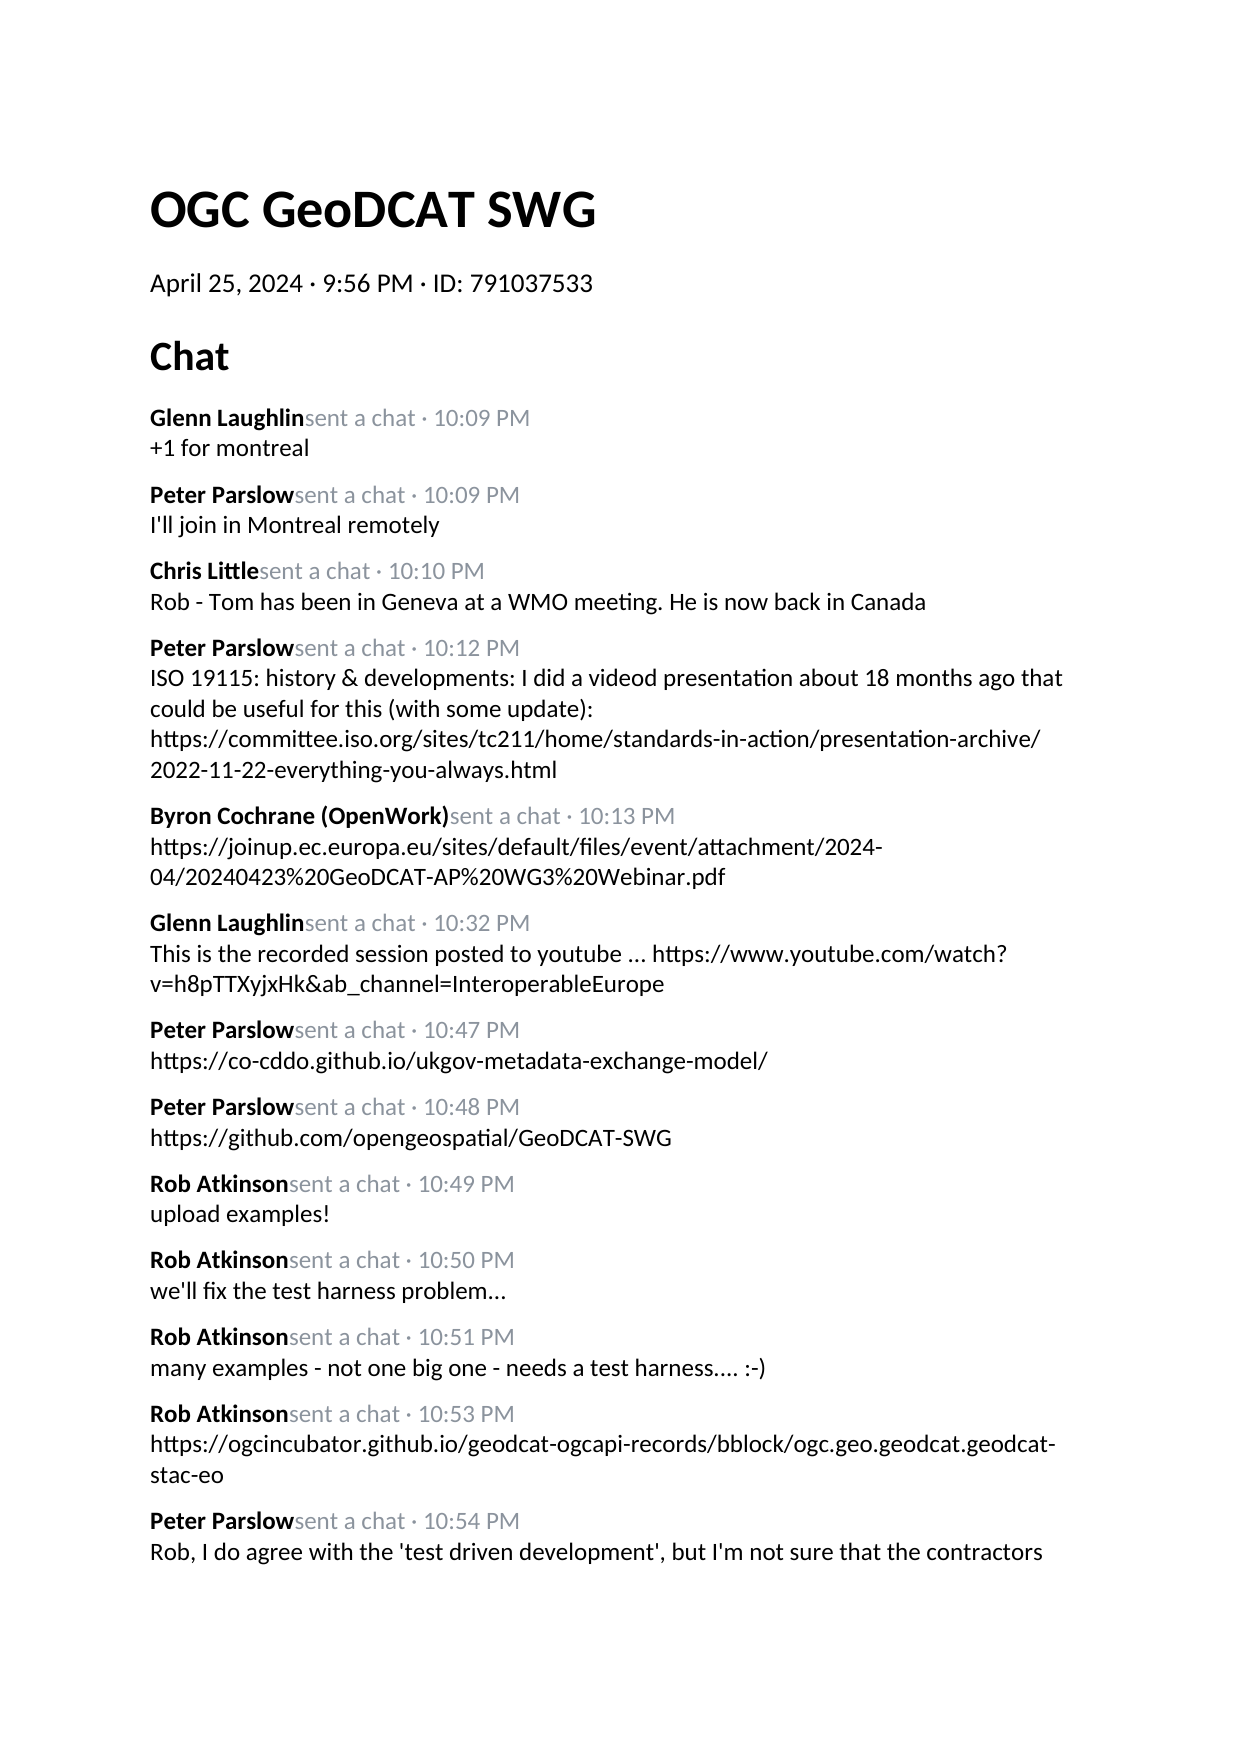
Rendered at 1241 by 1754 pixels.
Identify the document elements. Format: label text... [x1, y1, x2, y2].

subtitle OGC GeoDCAT SWG [150, 175, 1090, 241]
text Peter Parslowsent a chat · 10:47 PM https://co-cddo.github.io/ukgov-metadata-exchange-model/ [150, 1015, 1090, 1076]
text Peter Parslowsent a chat · 10:48 PM https://github.com/opengeospatial/GeoDCAT-SWG [150, 1091, 1090, 1152]
text Byron Cochrane (OpenWork)sent a chat · 10:13 PM https://joinup.ec.europa.eu/sites/default/files/event/attachment/2024-04/20240423%20GeoDCAT-AP%20WG3%20Webinar.pdf [150, 800, 1090, 892]
text Rob Atkinsonsent a chat · 10:51 PM many examples - not one big one - needs a test harness.... :-) [150, 1321, 1090, 1382]
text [150, 1505, 1090, 1566]
text Peter Parslowsent a chat · 10:09 PM I'll join in Montreal remotely [150, 479, 1090, 540]
subtitle Chat [150, 330, 1090, 381]
text Rob Atkinsonsent a chat · 10:50 PM we'll fix the test harness problem... [150, 1245, 1090, 1306]
text Rob Atkinsonsent a chat · 10:49 PM upload examples! [150, 1168, 1090, 1229]
text Peter Parslowsent a chat · 10:12 PM ISO 19115: history & developments: I did a videod presentation about 18 months ago that could be useful for this (with some update): https://committee.iso.org/sites/tc211/home/standards-in-action/presentation-archive/2022-11-22-everything-you-always.html [150, 632, 1090, 785]
text Rob Atkinsonsent a chat · 10:53 PM https://ogcincubator.github.io/geodcat-ogcapi-records/bblock/ogc.geo.geodcat.geodcat-stac-eo [150, 1398, 1090, 1489]
text Glenn Laughlinsent a chat · 10:09 PM +1 for montreal [150, 402, 1090, 463]
text Glenn Laughlinsent a chat · 10:32 PM This is the recorded session posted to youtube ... https://www.youtube.com/watch?v=h8pTTXyjxHk&ab_channel=InteroperableEurope [150, 907, 1090, 999]
text Chris Littlesent a chat · 10:10 PM Rob - Tom has been in Geneva at a WMO meeting. He is now back in Canada [150, 555, 1090, 616]
subtitle April 25, 2024 · 9:56 PM · ID: 791037533 [150, 266, 1090, 299]
